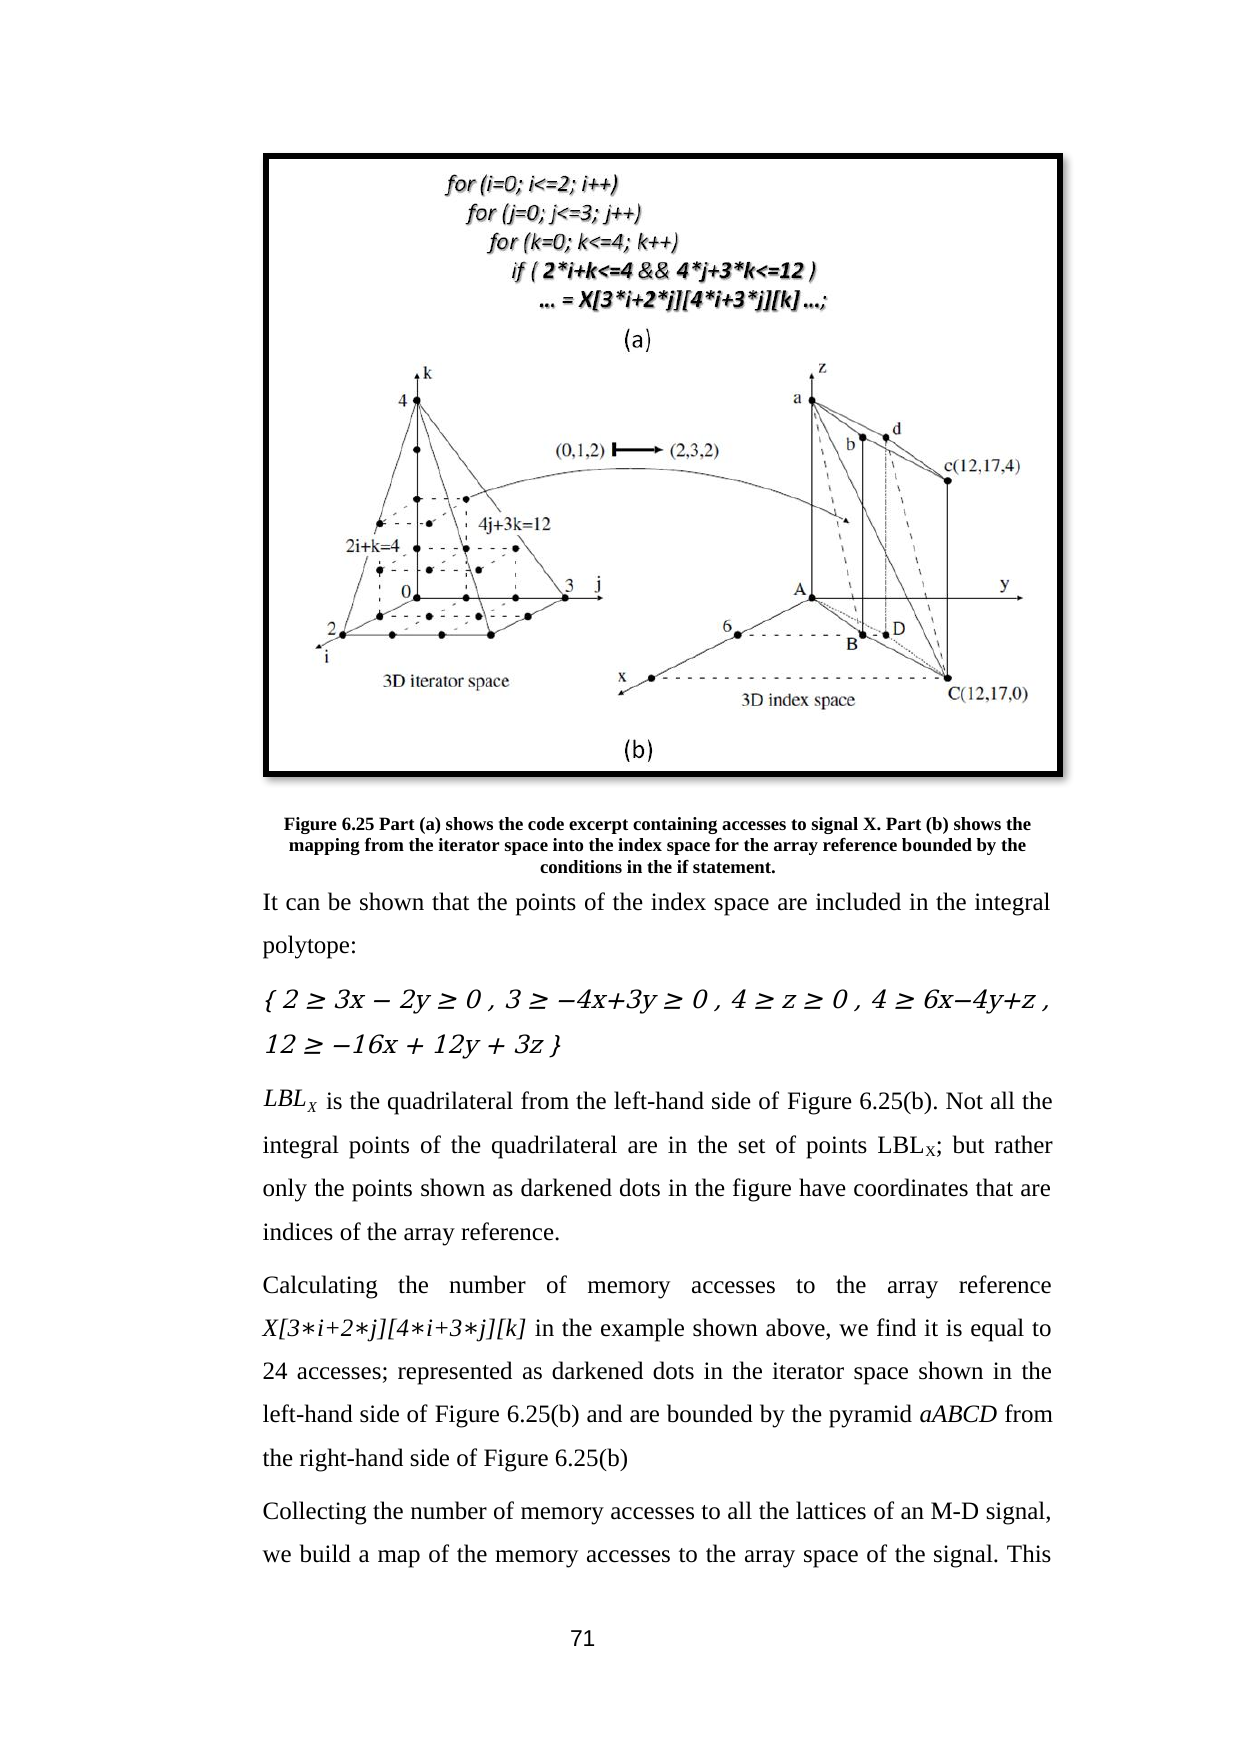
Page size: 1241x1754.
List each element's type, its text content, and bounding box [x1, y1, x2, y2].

text { 2 ≥ 3x − 2y ≥ 0 , 3 ≥ −4x+3y ≥ 0 , 4 ≥ z ≥ 0 , 4 ≥ 6x−4y+z , 12 ≥ −16x + 12y + 3z } [262, 984, 1053, 1059]
picture [269, 159, 1057, 771]
text It can be shown that the points of the index space are included in the integral polytope: [262, 887, 1053, 959]
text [262, 1496, 1053, 1568]
